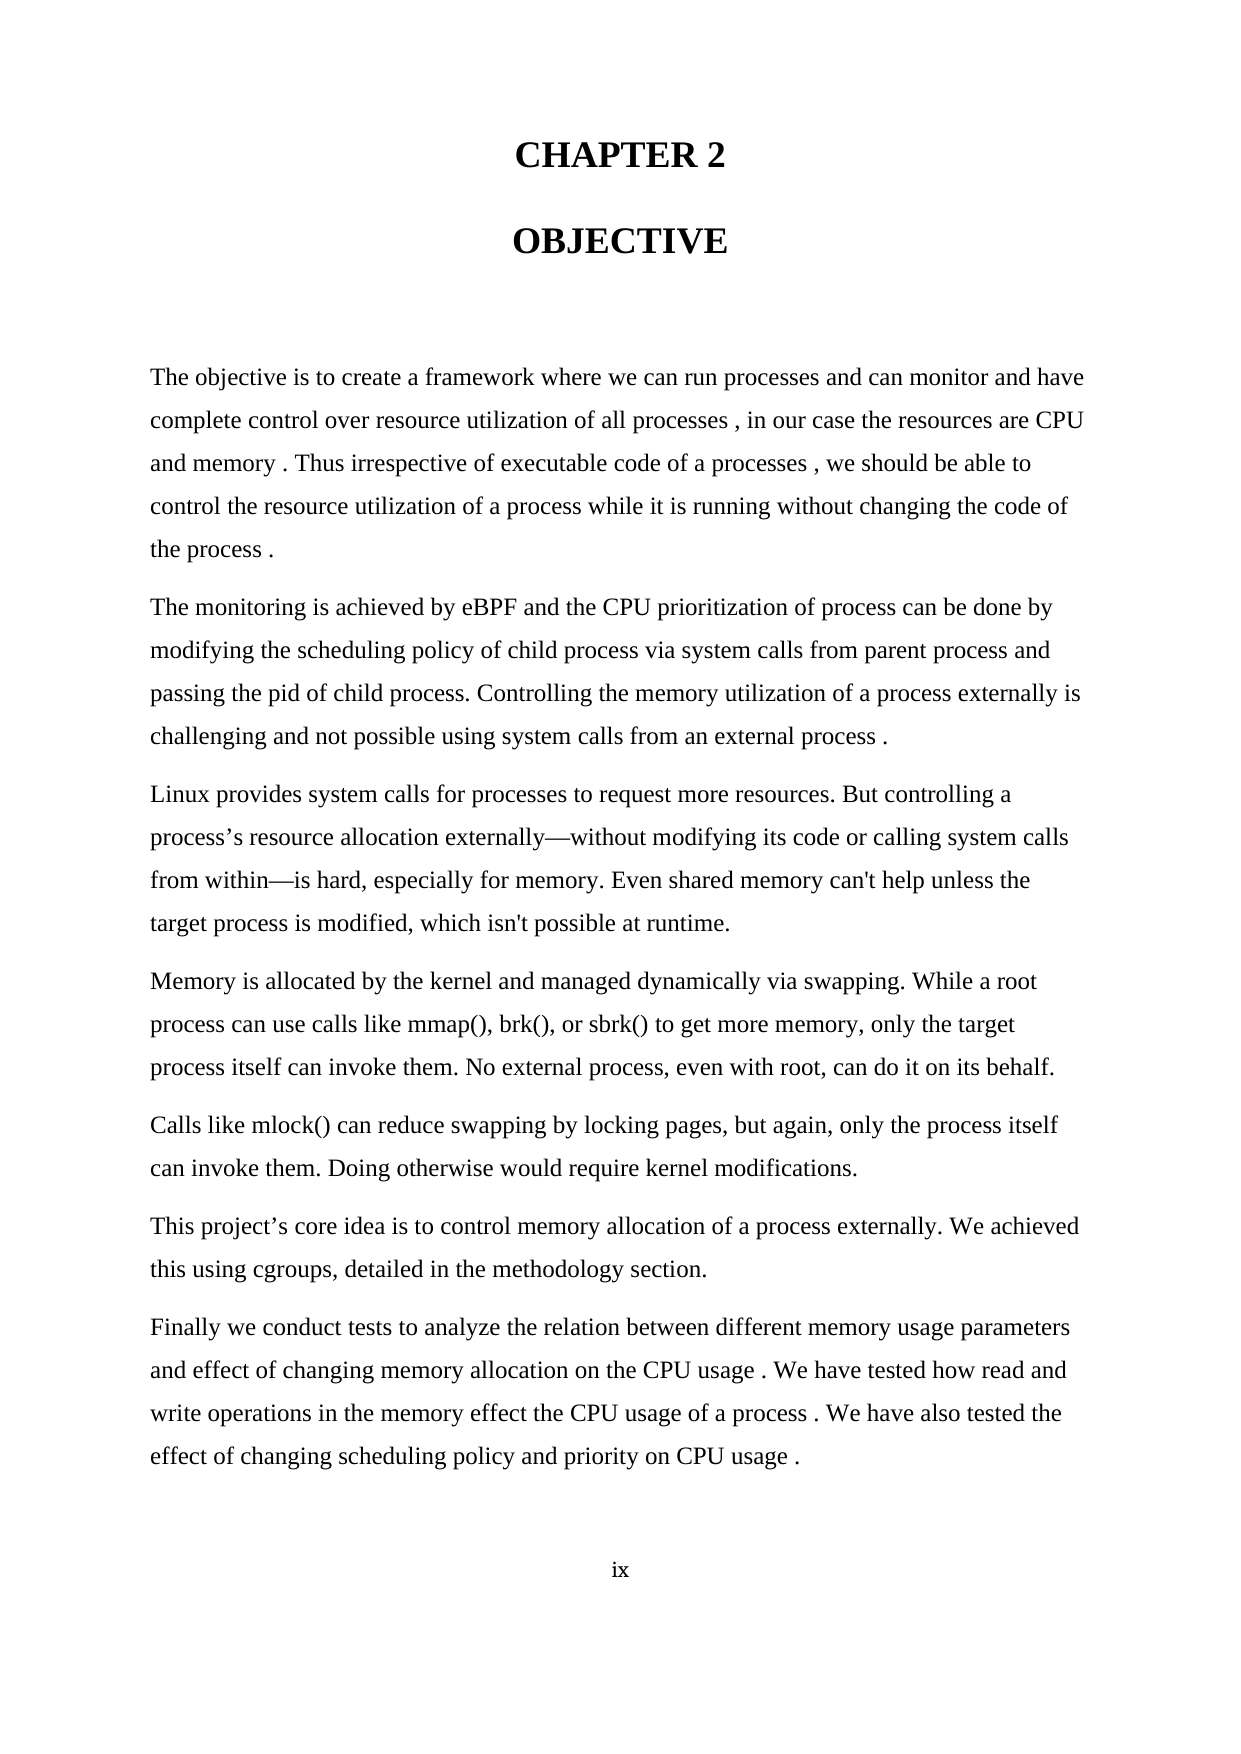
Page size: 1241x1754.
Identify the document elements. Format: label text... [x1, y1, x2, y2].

text CHAPTER 2 [150, 133, 1090, 176]
text Calls like mlock() can reduce swapping by locking pages, but again, only the process itself can invoke them. Doing otherwise would require kernel modifications. [150, 1110, 1090, 1182]
text The objective is to create a framework where we can run processes and can monitor and have complete control over resource utilization of all processes , in our case the resources are CPU and memory . Thus irrespective of executable code of a processes , we should be able to control the resource utilization of a process while it is running without changing the code of the process . [150, 362, 1090, 563]
text Finally we conduct tests to analyze the relation between different memory usage parameters and effect of changing memory allocation on the CPU usage . We have tested how read and write operations in the memory effect the CPU usage of a process . We have also tested the effect of changing scheduling policy and priority on CPU usage . [150, 1312, 1090, 1470]
text The monitoring is achieved by eBPF and the CPU prioritization of process can be done by modifying the scheduling policy of child process via system calls from parent process and passing the pid of child process. Controlling the memory utilization of a process externally is challenging and not possible using system calls from an external process . [150, 592, 1090, 750]
text Linux provides system calls for processes to request more resources. But controlling a process’s resource allocation externally—without modifying its code or calling system calls from within—is hard, especially for memory. Even shared memory can't help unless the target process is modified, which isn't possible at runtime. [150, 779, 1090, 937]
text This project’s core idea is to control memory allocation of a process externally. We achieved this using cgroups, detailed in the methodology section. [150, 1211, 1090, 1283]
text OBJECTIVE [150, 218, 1090, 262]
text Memory is allocated by the kernel and managed dynamically via swapping. While a root process can use calls like mmap(), brk(), or sbrk() to get more memory, only the target process itself can invoke them. No external process, even with root, can do it on its behalf. [150, 966, 1090, 1081]
